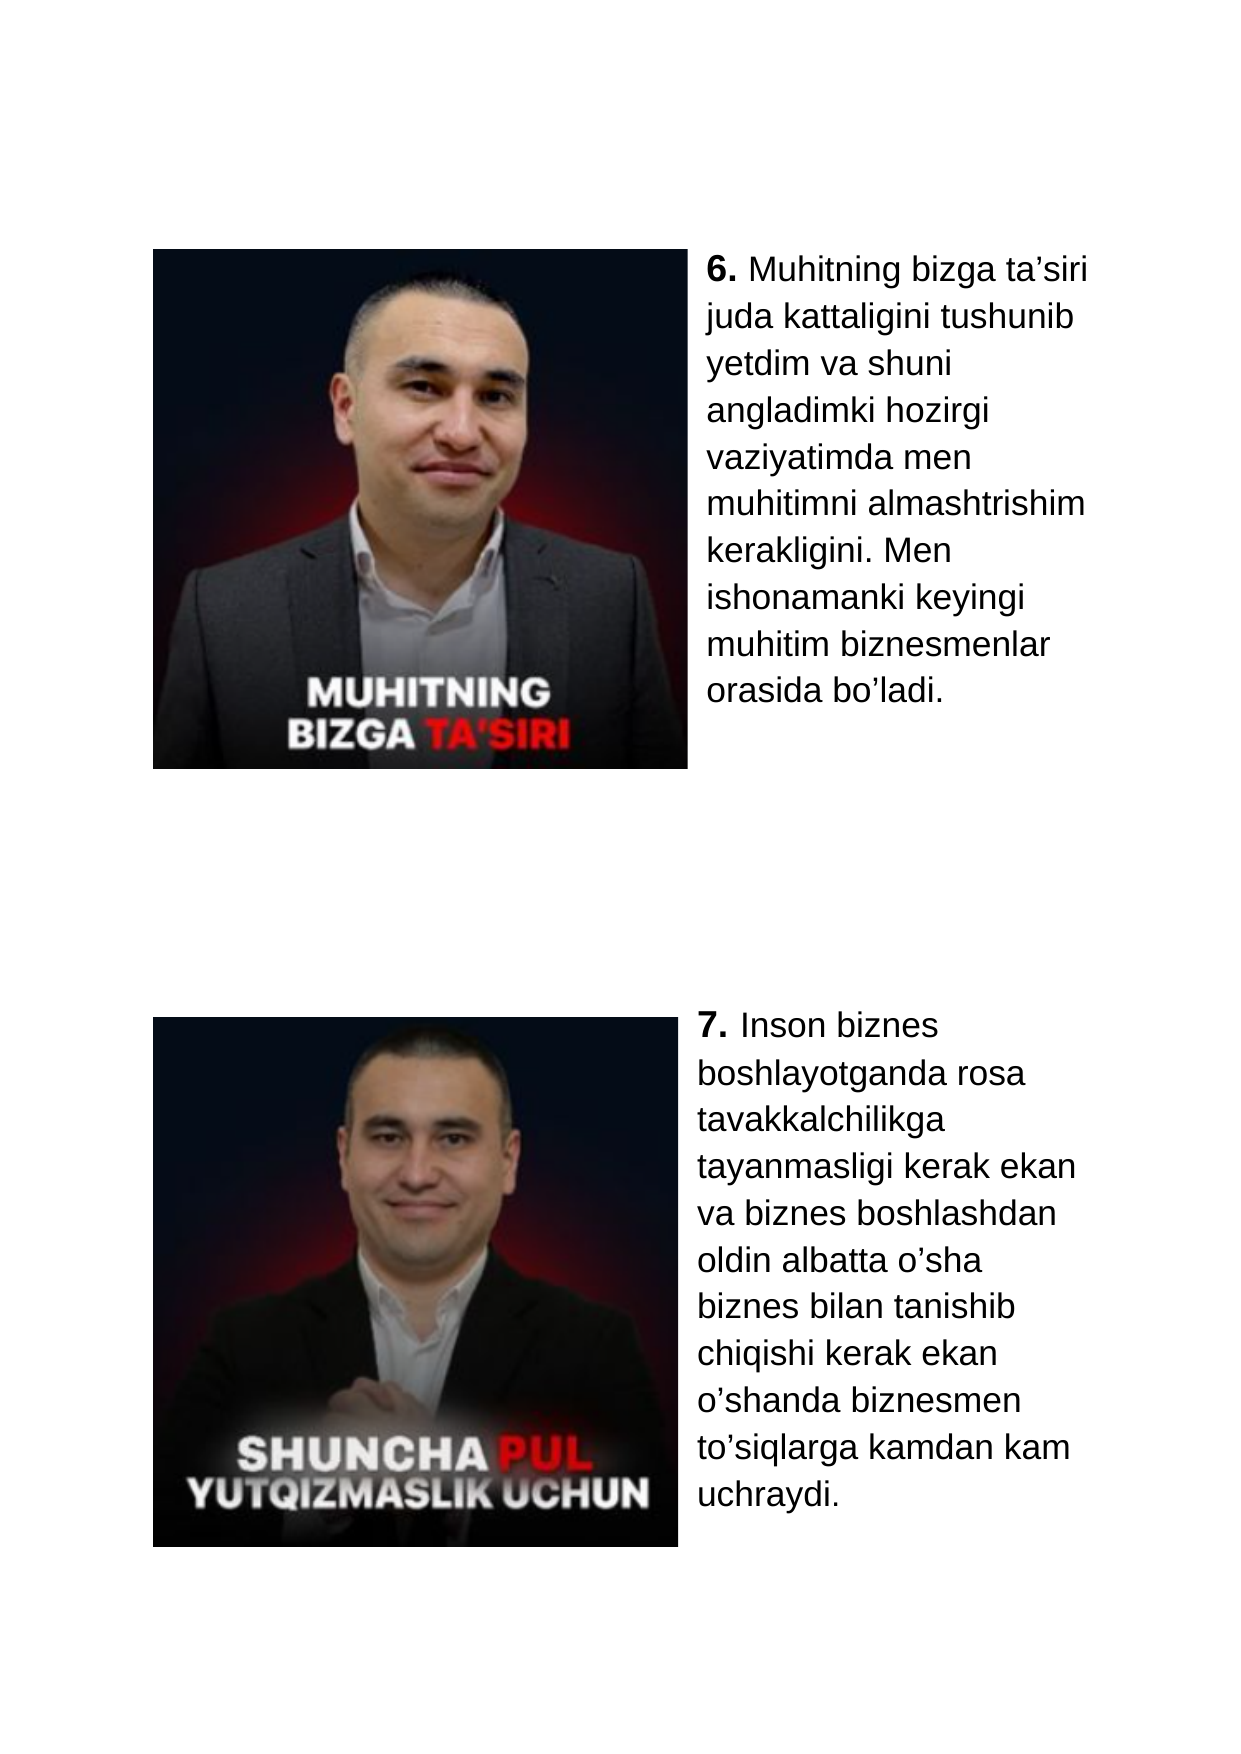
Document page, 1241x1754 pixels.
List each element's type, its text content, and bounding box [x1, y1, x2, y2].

picture [153, 249, 688, 769]
picture [153, 1017, 679, 1547]
